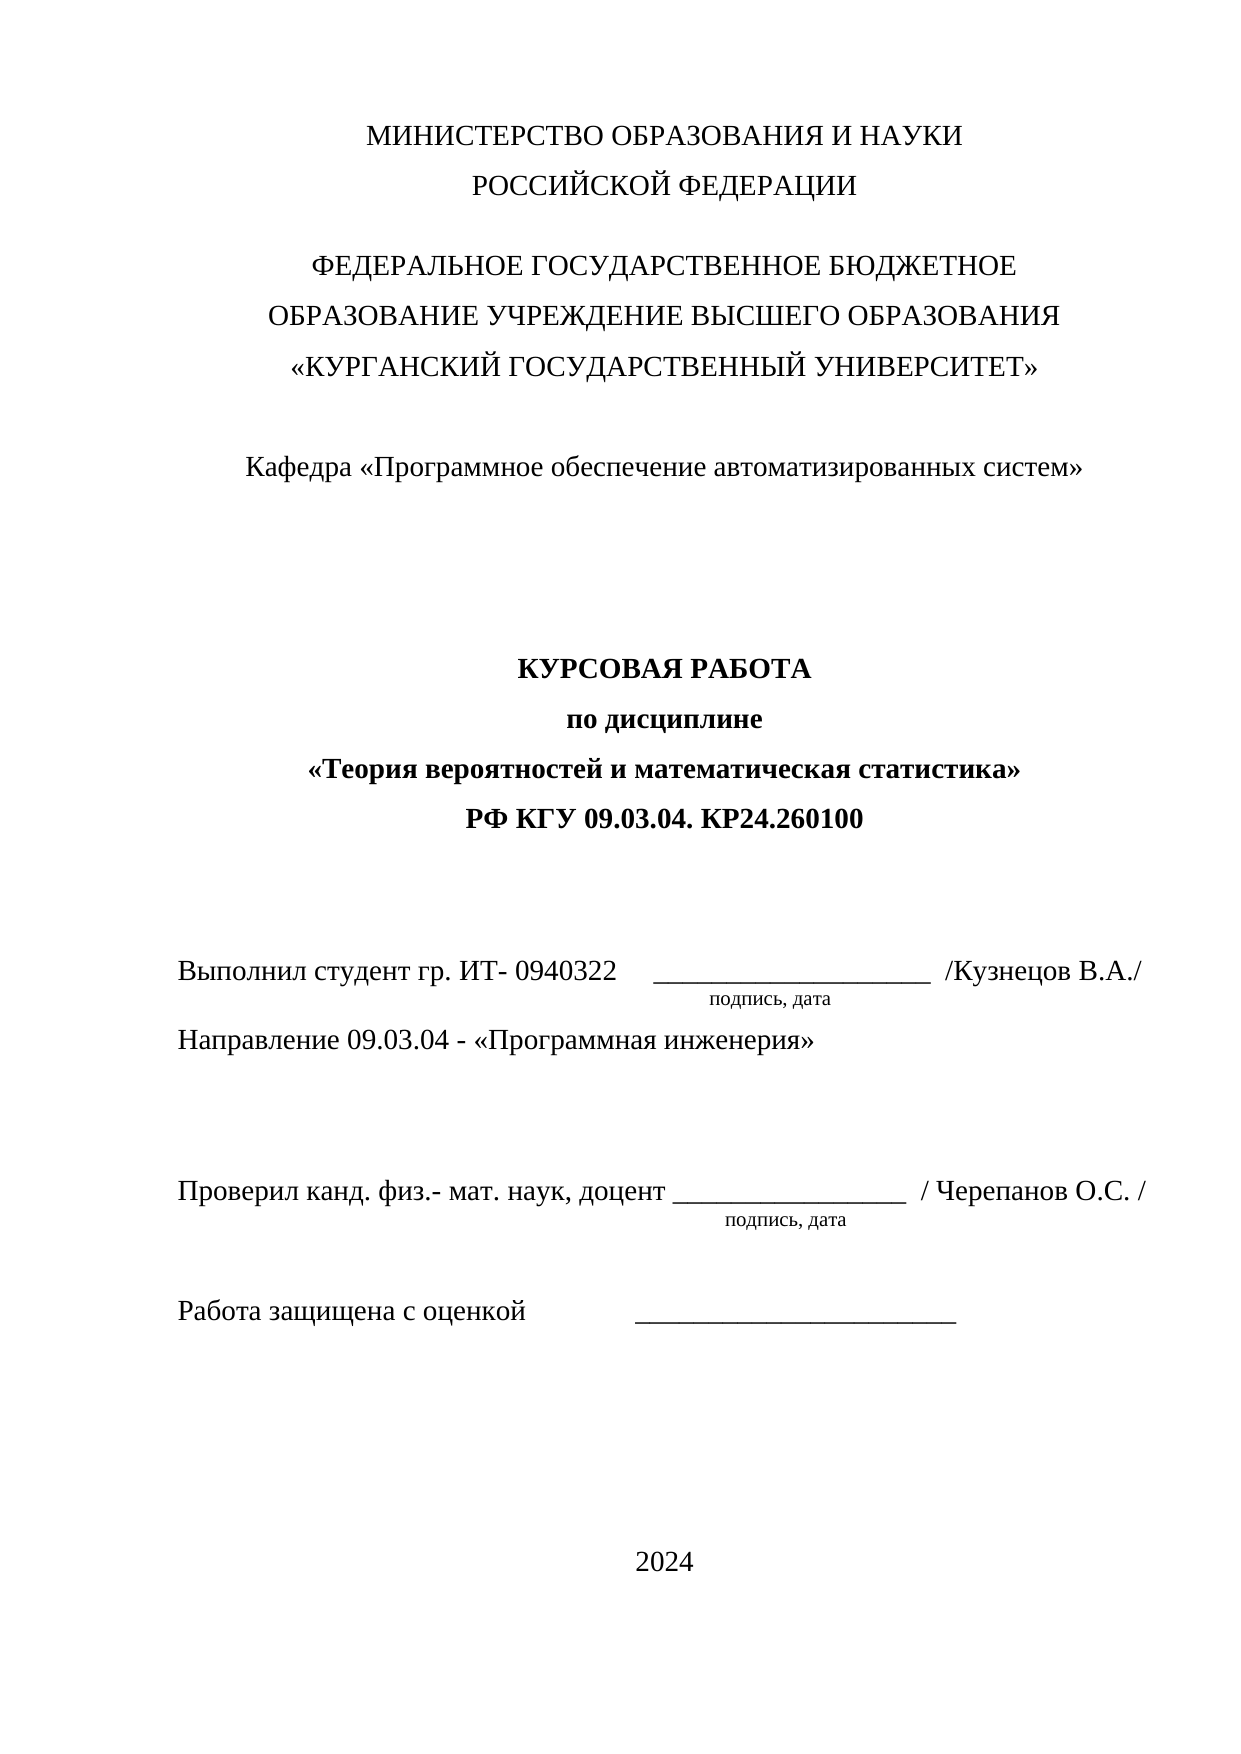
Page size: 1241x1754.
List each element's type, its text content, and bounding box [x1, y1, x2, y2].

text ОБРАЗОВАНИЕ УЧРЕЖДЕНИЕ ВЫСШЕГО ОБРАЗОВАНИЯ [177, 298, 1152, 332]
text подпись, дата [177, 1207, 1152, 1231]
text Работа защищена с оценкой ______________________ [177, 1293, 1152, 1327]
text Российской федерации [177, 168, 1152, 202]
text Направление 09.03.04 - «Программная инженерия» [177, 1022, 1152, 1056]
text Проверил канд. физ.- мат. наук, доцент ________________ / Черепанов О.С. / [177, 1173, 1152, 1207]
text КУРСОВАЯ РАБОТА [177, 651, 1152, 684]
text «Теория вероятностей и математическая статистика» [177, 751, 1152, 785]
text 2024 [177, 1544, 1152, 1578]
text подпись, дата [177, 986, 1152, 1010]
text по дисциплине [177, 701, 1152, 734]
text «Курганский государственный университет» [177, 349, 1152, 382]
text ФЕДЕРАЛЬНОЕ ГОСУДАРСТВЕННОЕ БЮДЖЕТНОЕ [177, 248, 1152, 282]
text Министерство образования и науки [177, 118, 1152, 152]
text Выполнил студент гр. ИТ- 0940322 ___________________ /Кузнецов В.А./ [177, 953, 1152, 986]
text Кафедра «Программное обеспечение автоматизированных систем» [177, 449, 1152, 483]
text РФ КГУ 09.03.04. КР24.260100 [177, 802, 1152, 835]
